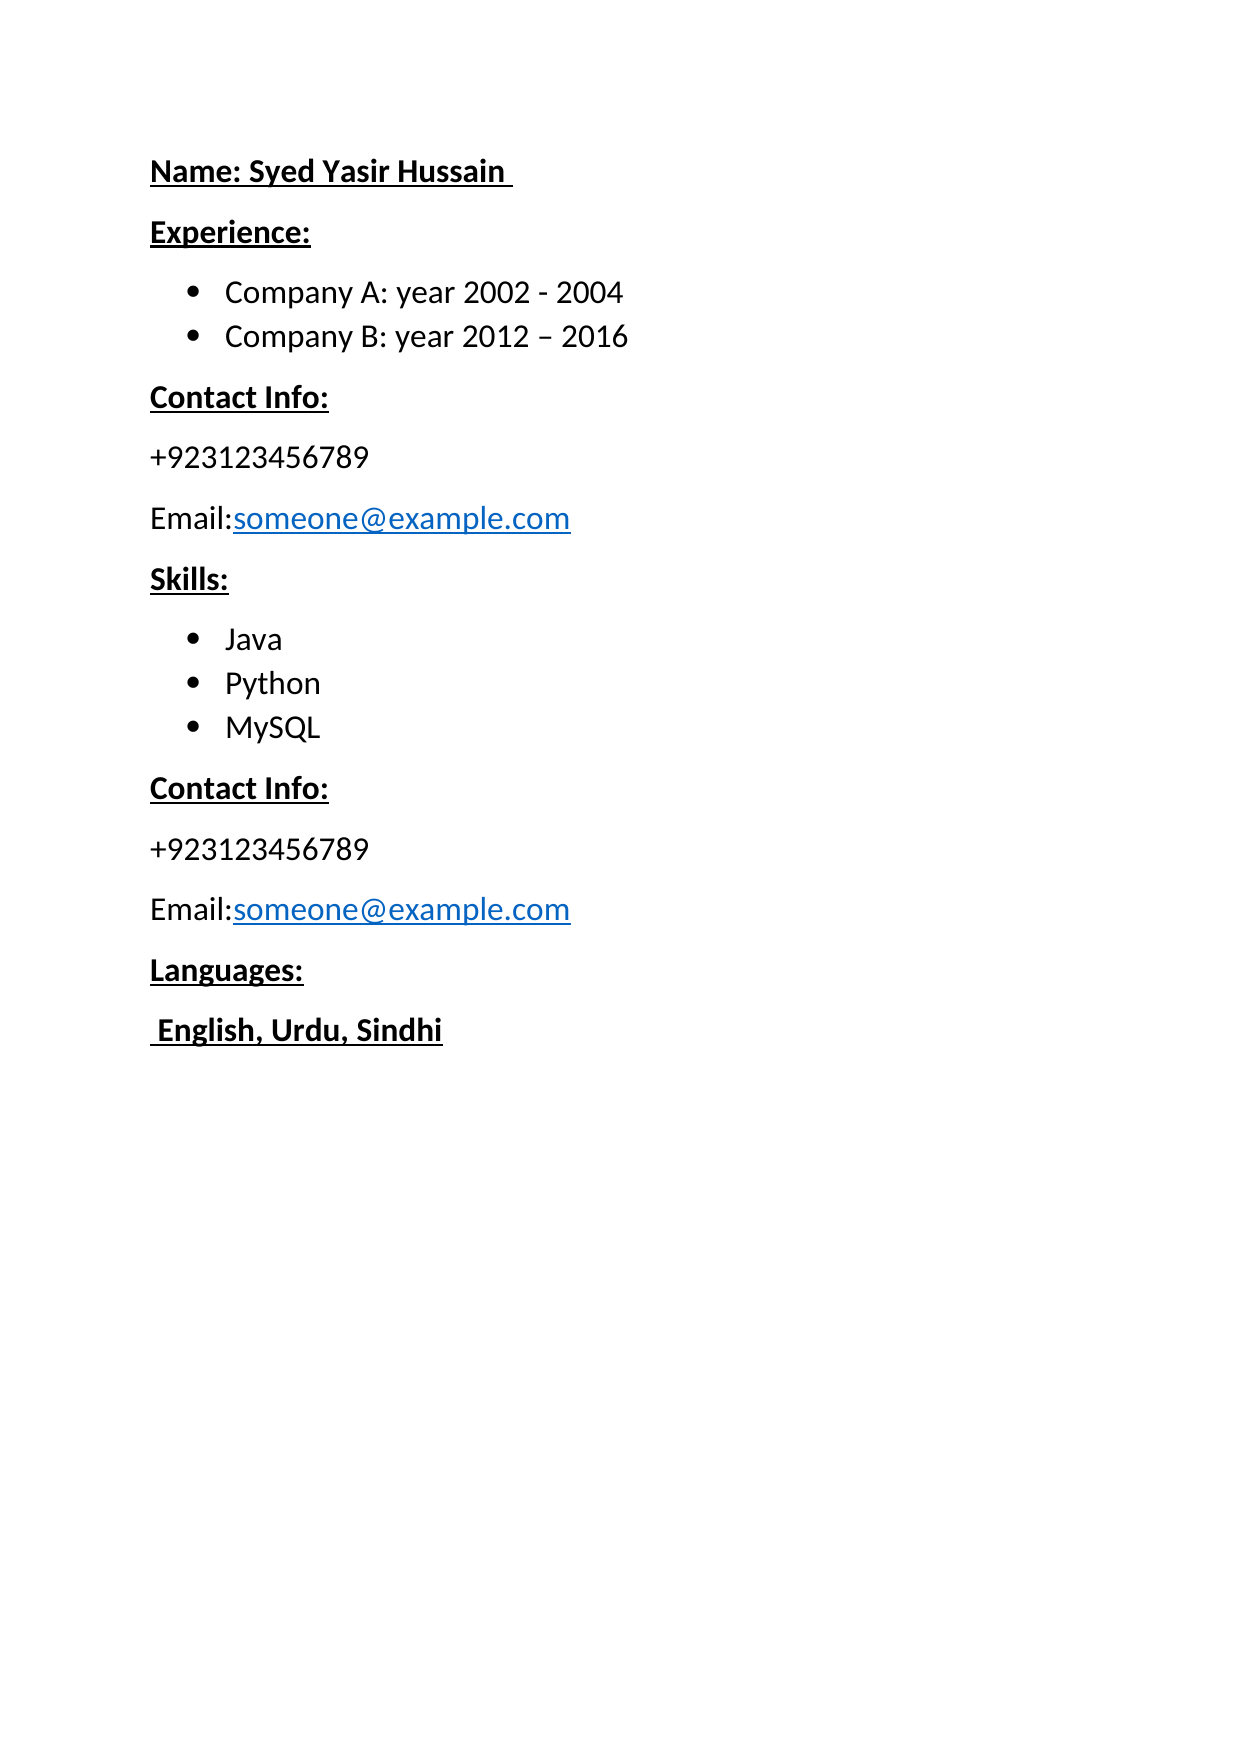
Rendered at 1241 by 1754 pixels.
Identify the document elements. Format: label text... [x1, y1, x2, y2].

text Name: Syed Yasir Hussain [150, 150, 1090, 191]
list Company A: year 2002 - 2004 [187, 271, 1090, 312]
text Languages: [150, 949, 1090, 989]
list MySQL [187, 706, 1090, 747]
text Skills: [150, 558, 1090, 598]
text English, Urdu, Sindhi [150, 1009, 1090, 1050]
list Java [187, 618, 1090, 659]
text +923123456789 [150, 827, 1090, 868]
text Email:someone@example.com [150, 888, 1090, 929]
text Contact Info: [150, 767, 1090, 808]
text Experience: [150, 211, 1090, 251]
text Email:someone@example.com [150, 497, 1090, 538]
list Python [187, 662, 1090, 703]
text +923123456789 [150, 436, 1090, 477]
text Contact Info: [150, 376, 1090, 417]
list Company B: year 2012 – 2016 [187, 315, 1090, 356]
